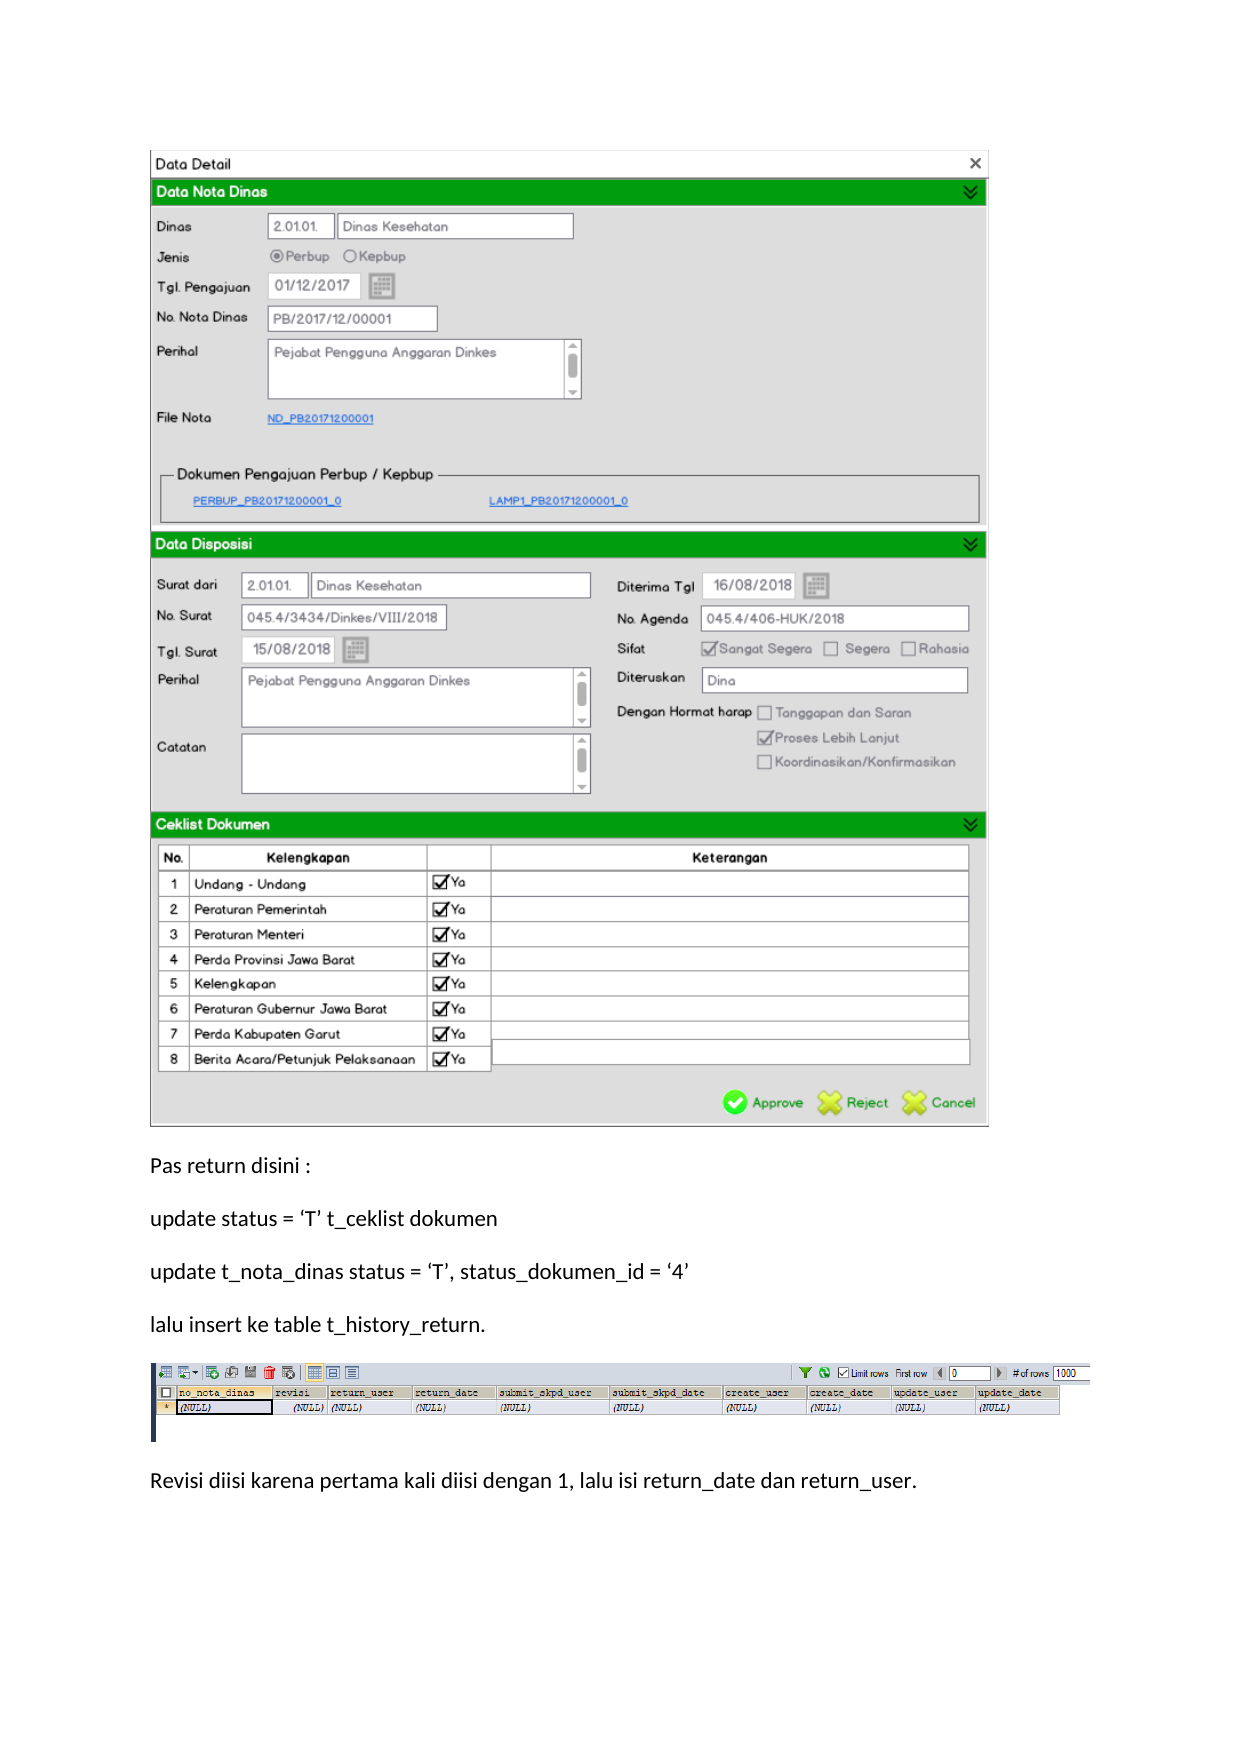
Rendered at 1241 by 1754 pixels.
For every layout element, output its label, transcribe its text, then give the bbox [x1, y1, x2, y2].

picture [150, 150, 989, 1127]
picture [150, 1363, 1091, 1442]
text lalu insert ke table t_history_return. [150, 1310, 1090, 1338]
text Revisi diisi karena pertama kali diisi dengan 1, lalu isi return_date dan return_user. [150, 1467, 1090, 1495]
text update t_nota_dinas status = ‘T’, status_dokumen_id = ‘4’ [150, 1257, 1090, 1285]
text update status = ‘T’ t_ceklist dokumen [150, 1204, 1090, 1232]
text Pas return disini : [150, 1151, 1090, 1179]
